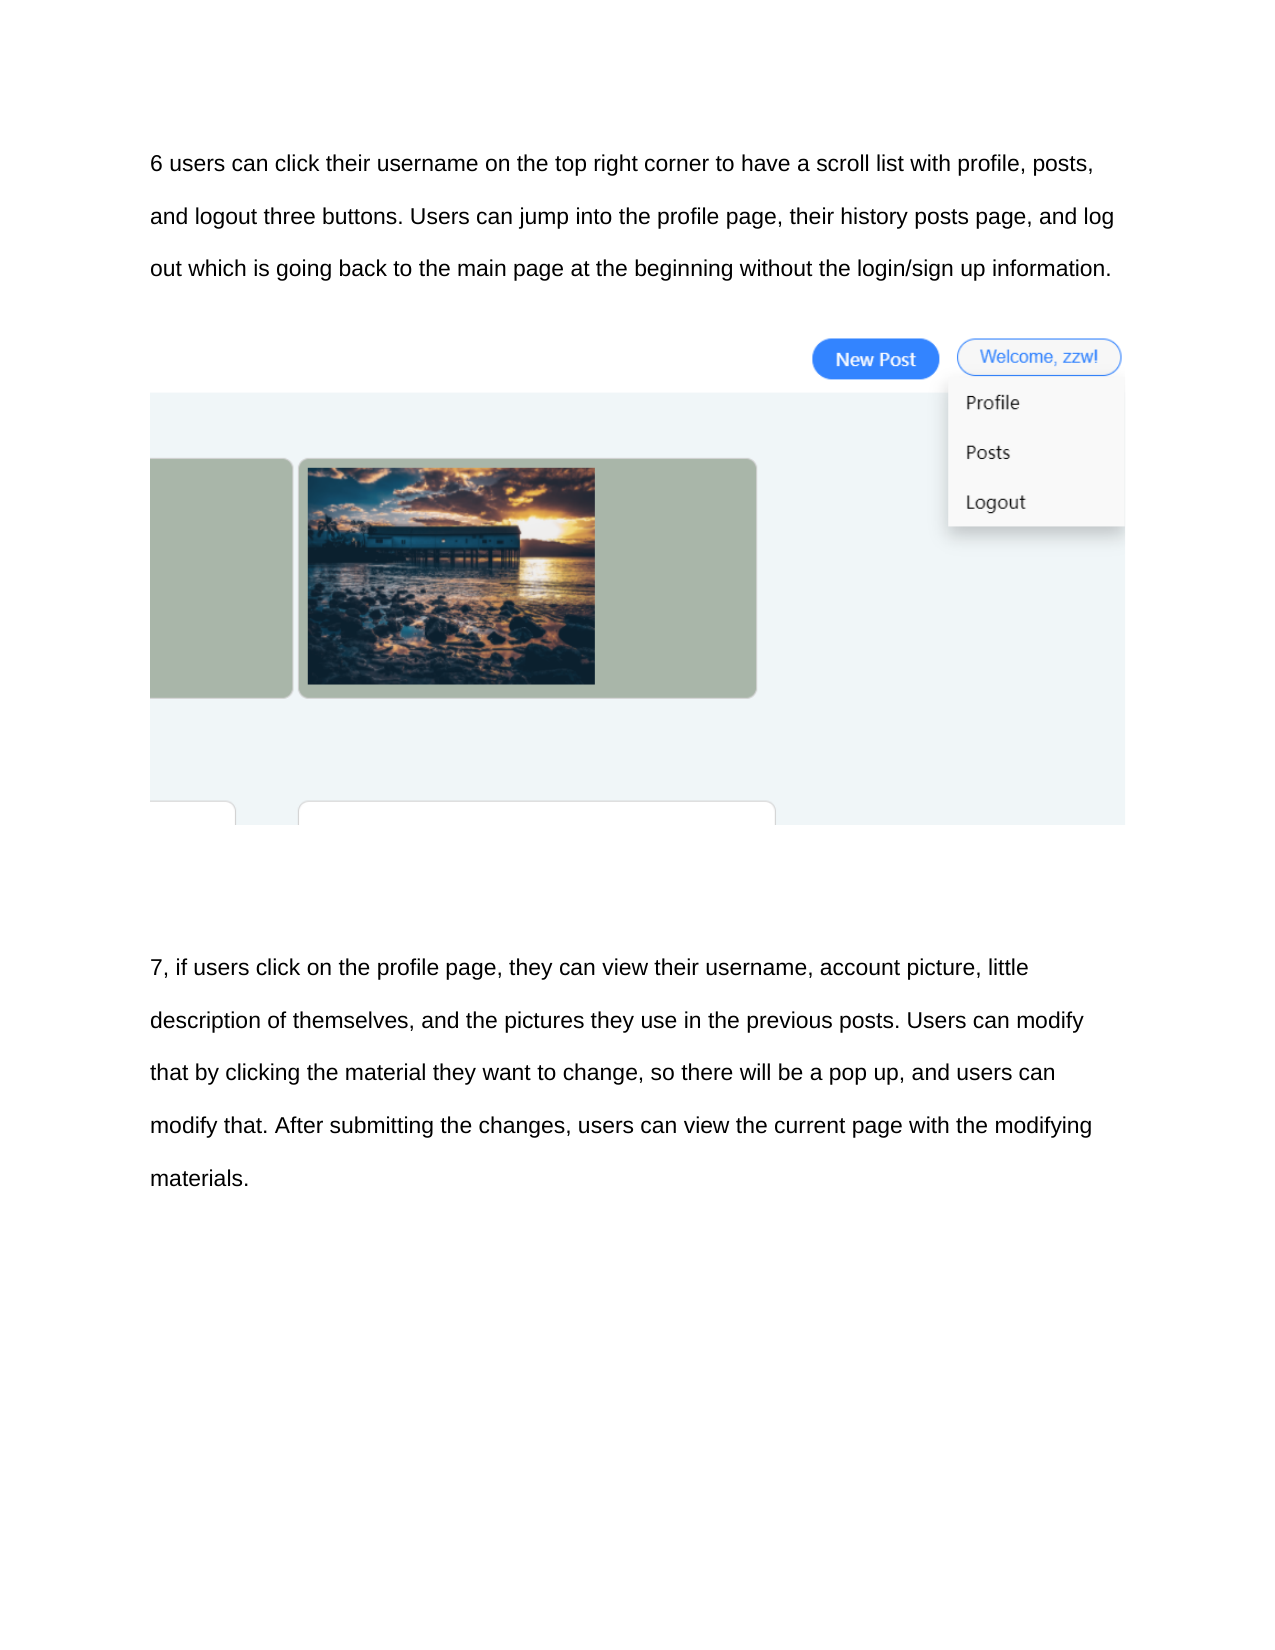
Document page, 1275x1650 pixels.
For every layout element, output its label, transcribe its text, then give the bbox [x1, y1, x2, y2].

text 6 users can click their username on the top right corner to have a scroll list with profile, posts, and logout three buttons. Users can jump into the profile page, their history posts page, and log out which is going back to the main page at the beginning without the login/sign up information. [150, 150, 1125, 282]
picture [150, 333, 1125, 825]
text 7, if users click on the profile page, they can view their username, account picture, little description of themselves, and the pictures they use in the previous posts. Users can modify that by clicking the material they want to change, so there will be a pop up, and users can modify that. After submitting the changes, users can view the current page with the modifying materials. [150, 954, 1125, 1191]
